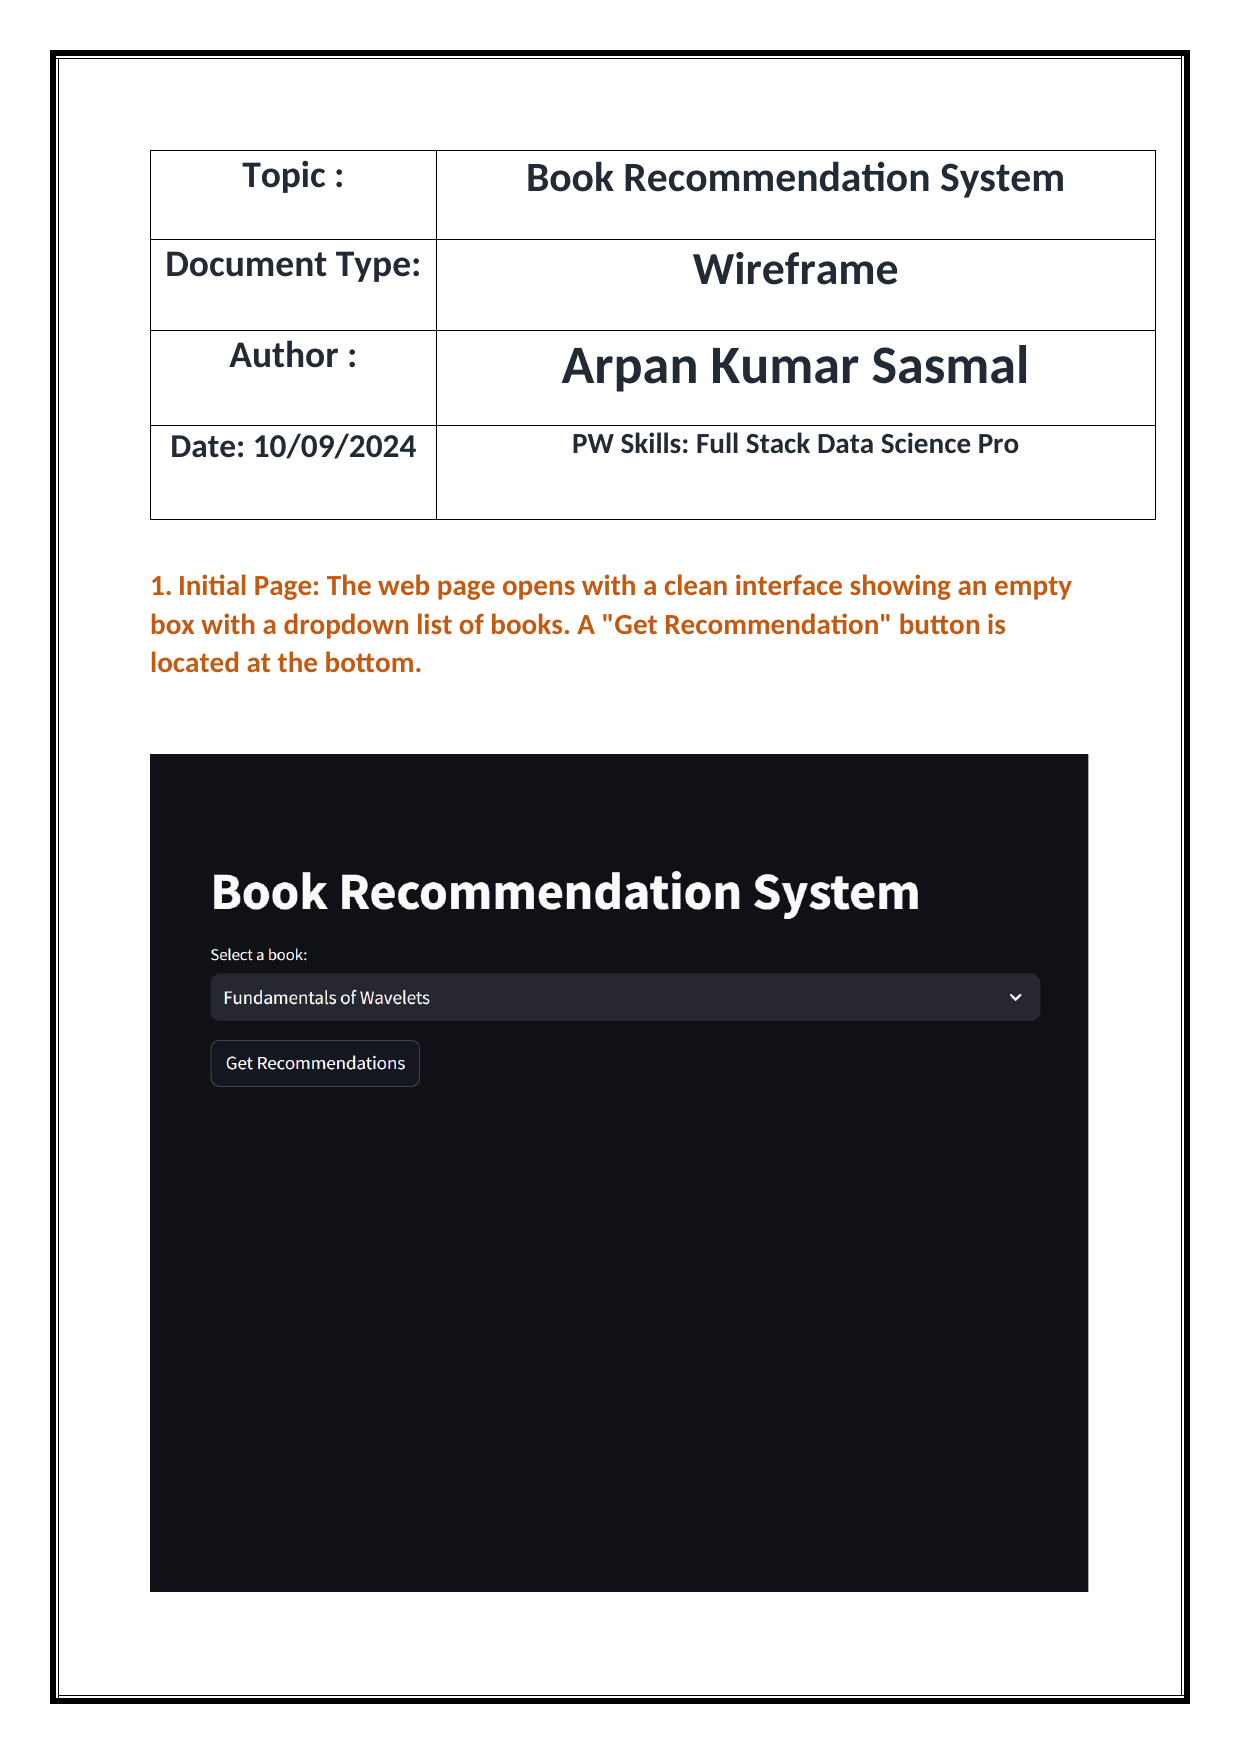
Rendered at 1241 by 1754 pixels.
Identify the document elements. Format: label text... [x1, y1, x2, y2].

table_cell Arpan Kumar Sasmal [437, 331, 1155, 424]
table_cell Document Type: [151, 240, 436, 329]
table_cell Author : [151, 331, 436, 424]
text 1. Initial Page: The web page opens with a clean interface showing an empty box with a dropdown list of books. A "Get Recommendation" button is located at the bottom. [150, 567, 1090, 680]
table_cell Date: 10/09/2024 [151, 426, 436, 519]
table_cell PW Skills: Full Stack Data Science Pro [437, 426, 1155, 519]
table_header Book Recommendation System [437, 151, 1155, 239]
table_cell Wireframe [437, 240, 1155, 329]
table_header Topic : [151, 151, 436, 239]
picture [150, 754, 1089, 1592]
